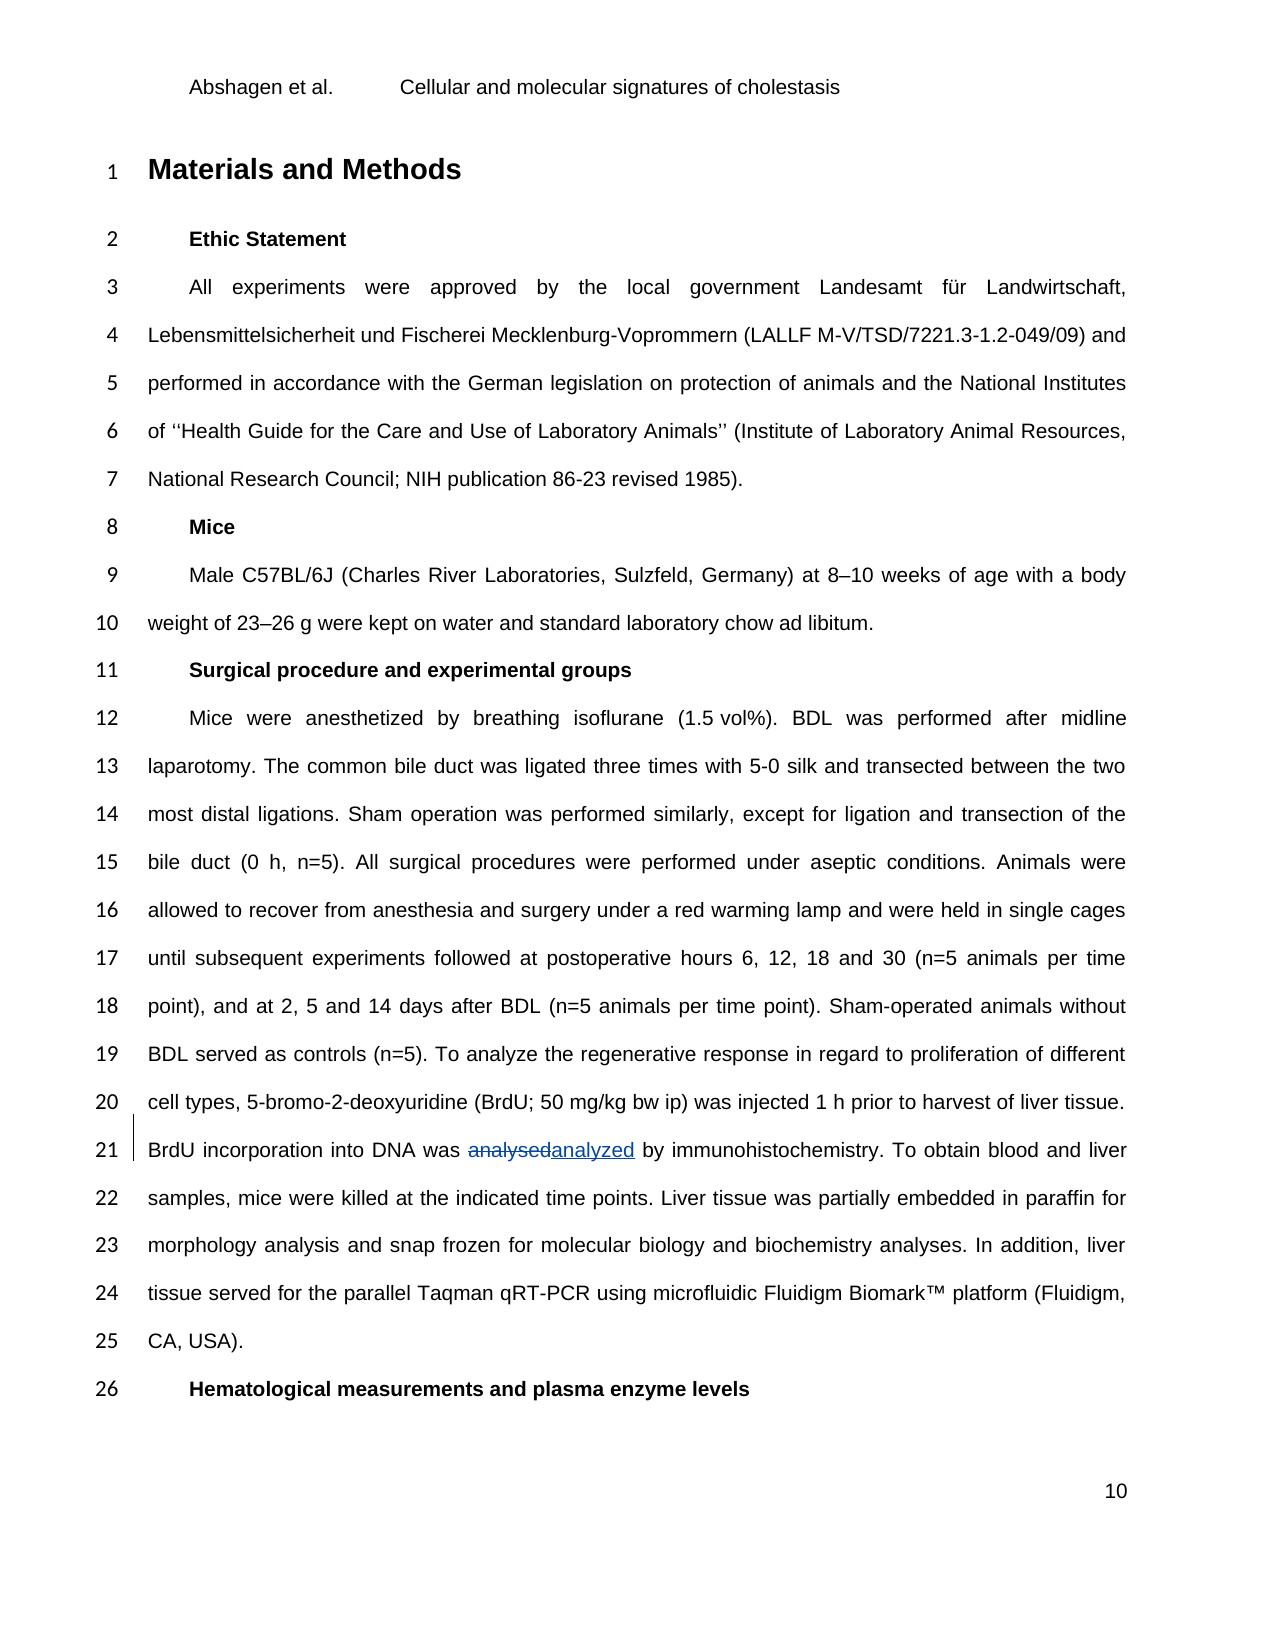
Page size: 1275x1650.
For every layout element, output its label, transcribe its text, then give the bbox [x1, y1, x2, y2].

text Ethic Statement [148, 227, 1127, 251]
text Mice were anesthetized by breathing isoflurane (1.5 vol%). BDL was performed after midline laparotomy. The common bile duct was ligated three times with 5-0 silk and transected between the two most distal ligations. Sham operation was performed similarly, except for ligation and transection of the bile duct (0 h, n=5). All surgical procedures were performed under aseptic conditions. Animals were allowed to recover from anesthesia and surgery under a red warming lamp and were held in single cages until subsequent experiments followed at postoperative hours 6, 12, 18 and 30 (n=5 animals per time point), and at 2, 5 and 14 days after BDL (n=5 animals per time point). Sham-operated animals without BDL served as controls (n=5). To analyze the regenerative response in regard to proliferation of different cell types, 5-bromo-2-deoxyuridine (BrdU; 50 mg/kg bw ip) was injected 1 h prior to harvest of liver tissue. BrdU incorporation into DNA was by immunohistochemistry. To obtain blood and liver samples, mice were killed at the indicated time points. Liver tissue was partially embedded in paraffin for morphology analysis and snap frozen for molecular biology and biochemistry analyses. In addition, liver tissue served for the parallel Taqman qRT-PCR using microfluidic Fluidigm Biomark™ platform (Fluidigm, CA, USA). [148, 706, 1127, 1353]
text Surgical procedure and experimental groups [148, 658, 1127, 682]
text All experiments were approved by the local government Landesamt für Landwirtschaft, Lebensmittelsicherheit und Fischerei Mecklenburg-Voprommern (LALLF M-V/TSD/7221.3-1.2-049/09) and performed in accordance with the German legislation on protection of animals and the National Institutes of ‘‘Health Guide for the Care and Use of Laboratory Animals’’ (Institute of Laboratory Animal Resources, National Research Council; NIH publication 86-23 revised 1985). [148, 275, 1127, 491]
text Hematological measurements and plasma enzyme levels [148, 1377, 1127, 1401]
text Male C57BL/6J (Charles River Laboratories, Sulzfeld, Germany) at 8–10 weeks of age with a body weight of 23–26 g were kept on water and standard laboratory chow ad libitum. [148, 562, 1127, 634]
text Mice [148, 514, 1127, 538]
subtitle Materials and Methods [148, 152, 1127, 185]
